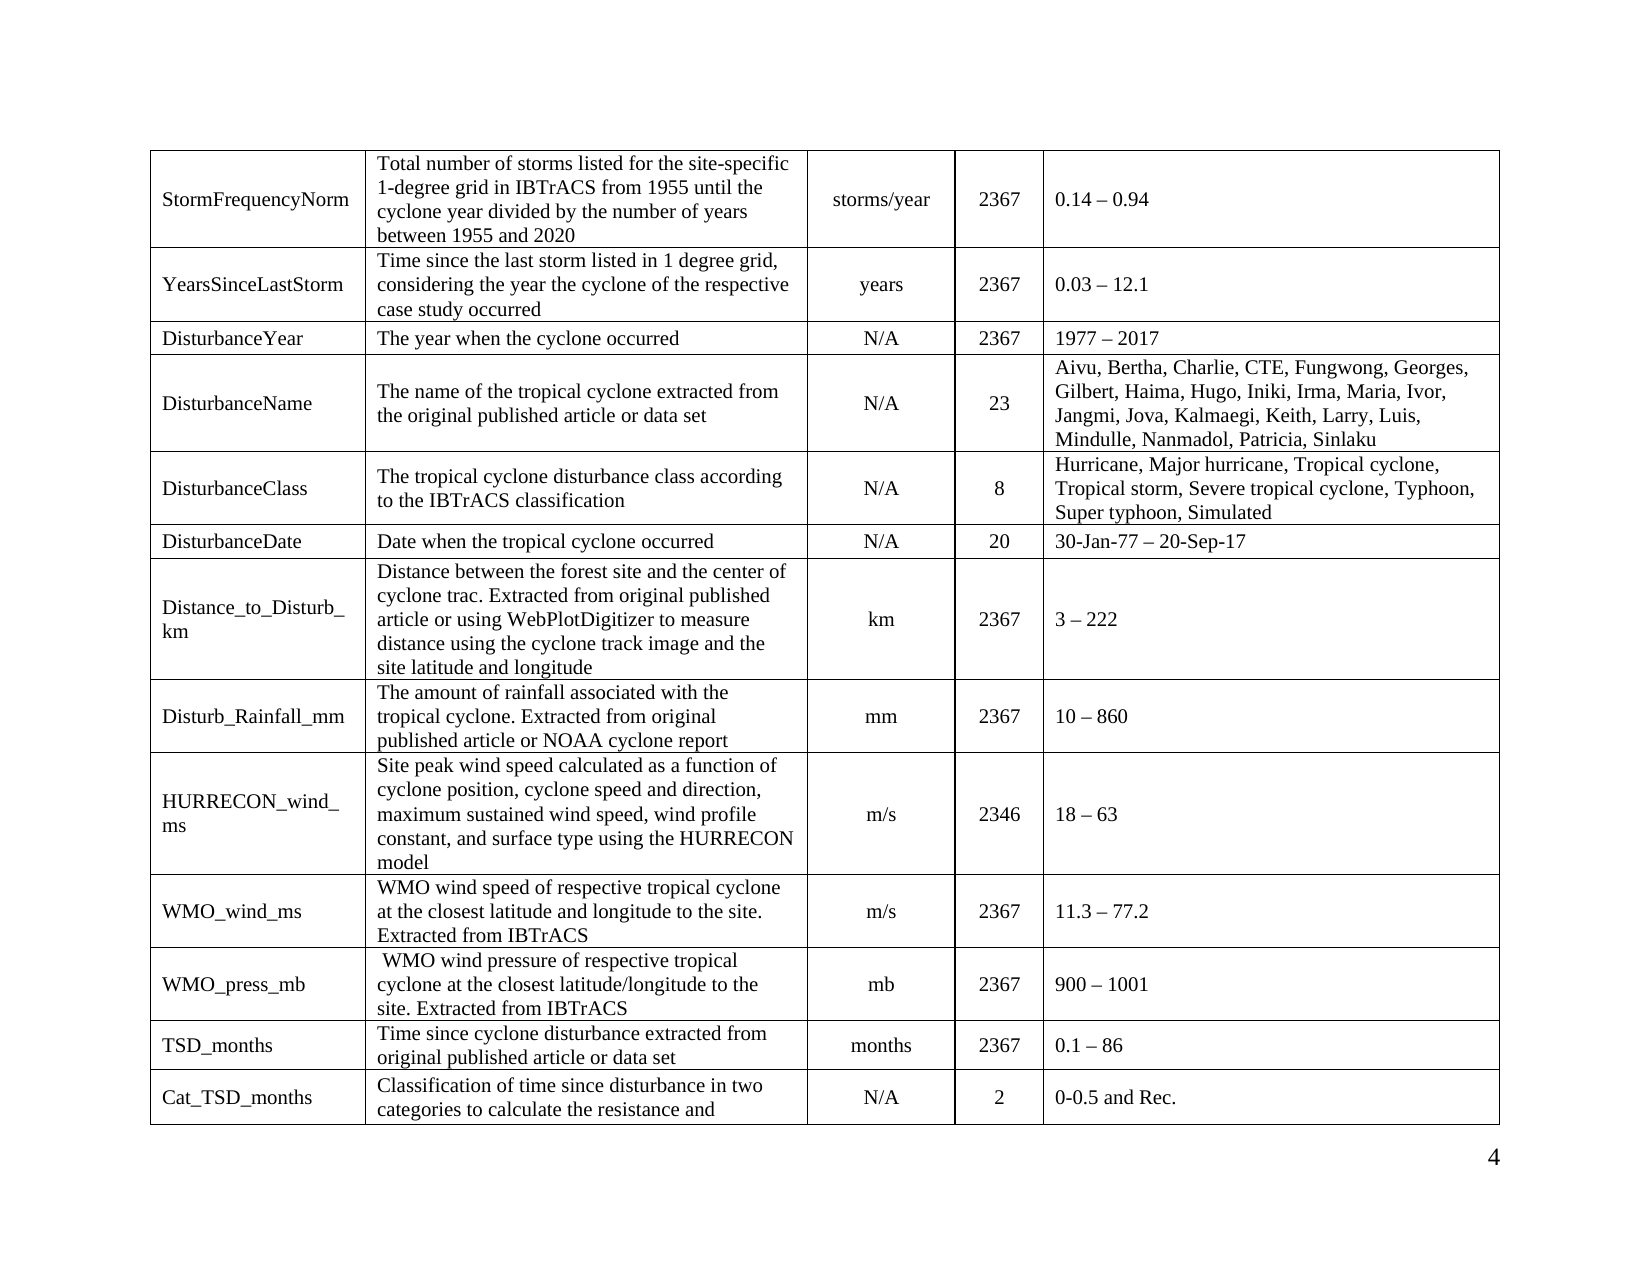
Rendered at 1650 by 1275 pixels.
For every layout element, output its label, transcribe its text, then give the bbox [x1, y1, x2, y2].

table_cell storms/year [808, 151, 954, 247]
table_cell 2367 [956, 680, 1043, 752]
table_cell Cat_TSD_months [151, 1070, 365, 1124]
table_cell 900 – 1001 [1044, 948, 1499, 1020]
table_cell km [808, 559, 954, 679]
table_cell WMO_press_mb [151, 948, 365, 1020]
table_cell 0-0.5 and Rec. [1044, 1070, 1499, 1124]
table_cell DisturbanceDate [151, 525, 365, 558]
table_cell 2367 [956, 875, 1043, 947]
table_cell mb [808, 948, 954, 1020]
table_cell HURRECON_wind_ms [151, 753, 365, 874]
table_cell 3 – 222 [1044, 559, 1499, 679]
table_cell 2346 [956, 753, 1043, 874]
table_cell WMO wind pressure of respective tropical cyclone at the closest latitude/longitude to the site. Extracted from IBTrACS [366, 948, 807, 1020]
table_cell 2367 [956, 151, 1043, 247]
table_cell mm [808, 680, 954, 752]
table_cell StormFrequencyNorm [151, 151, 365, 247]
table_cell 2367 [956, 948, 1043, 1020]
table_cell 2367 [956, 322, 1043, 354]
table_cell 2367 [956, 559, 1043, 679]
table_cell Date when the tropical cyclone occurred [366, 525, 807, 558]
table_cell The name of the tropical cyclone extracted from the original published article or data set [366, 355, 807, 451]
table_cell N/A [808, 452, 954, 524]
table_cell years [808, 248, 954, 321]
table_cell 20 [956, 525, 1043, 558]
table_cell 0.03 – 12.1 [1044, 248, 1499, 321]
table_cell WMO wind speed of respective tropical cyclone at the closest latitude and longitude to the site. Extracted from IBTrACS [366, 875, 807, 947]
table_cell Aivu, Bertha, Charlie, CTE, Fungwong, Georges, Gilbert, Haima, Hugo, Iniki, Irma, Maria, Ivor, Jangmi, Jova, Kalmaegi, Keith, Larry, Luis, Mindulle, Nanmadol, Patricia, Sinlaku [1044, 355, 1499, 451]
table_cell m/s [808, 875, 954, 947]
table_cell Total number of storms listed for the site-specific 1-degree grid in IBTrACS from 1955 until the cyclone year divided by the number of years between 1955 and 2020 [366, 151, 807, 247]
table_cell 23 [956, 355, 1043, 451]
table_cell WMO_wind_ms [151, 875, 365, 947]
table_cell N/A [808, 1070, 954, 1124]
table_cell Time since cyclone disturbance extracted from original published article or data set [366, 1021, 807, 1069]
table_cell months [808, 1021, 954, 1069]
table_cell TSD_months [151, 1021, 365, 1069]
table_cell N/A [808, 322, 954, 354]
table_cell m/s [808, 753, 954, 874]
table_cell 1977 – 2017 [1044, 322, 1499, 354]
table_cell The amount of rainfall associated with the tropical cyclone. Extracted from original published article or NOAA cyclone report [366, 680, 807, 752]
table_cell 2367 [956, 1021, 1043, 1069]
table_cell 30-Jan-77 – 20-Sep-17 [1044, 525, 1499, 558]
table_cell 0.14 – 0.94 [1044, 151, 1499, 247]
table_cell 0.1 – 86 [1044, 1021, 1499, 1069]
table_cell 10 – 860 [1044, 680, 1499, 752]
table_cell Distance between the forest site and the center of cyclone trac. Extracted from original published article or using WebPlotDigitizer to measure distance using the cyclone track image and the site latitude and longitude [366, 559, 807, 679]
table_cell Time since the last storm listed in 1 degree grid, considering the year the cyclone of the respective case study occurred [366, 248, 807, 321]
table_cell 2367 [956, 248, 1043, 321]
table_cell The year when the cyclone occurred [366, 322, 807, 354]
table_cell DisturbanceClass [151, 452, 365, 524]
table_cell N/A [808, 355, 954, 451]
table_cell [366, 1070, 807, 1124]
table_cell Hurricane, Major hurricane, Tropical cyclone, Tropical storm, Severe tropical cyclone, Typhoon, Super typhoon, Simulated [1044, 452, 1499, 524]
table_cell N/A [808, 525, 954, 558]
table_cell YearsSinceLastStorm [151, 248, 365, 321]
table_cell Site peak wind speed calculated as a function of cyclone position, cyclone speed and direction, maximum sustained wind speed, wind profile constant, and surface type using the HURRECON model [366, 753, 807, 874]
table_cell 2 [956, 1070, 1043, 1124]
table_cell The tropical cyclone disturbance class according to the IBTrACS classification [366, 452, 807, 524]
table_cell 18 – 63 [1044, 753, 1499, 874]
table_cell 8 [956, 452, 1043, 524]
table_cell DisturbanceYear [151, 322, 365, 354]
table_cell Disturb_Rainfall_mm [151, 680, 365, 752]
table_cell DisturbanceName [151, 355, 365, 451]
table_cell Distance_to_Disturb_km [151, 559, 365, 679]
table_cell 11.3 – 77.2 [1044, 875, 1499, 947]
